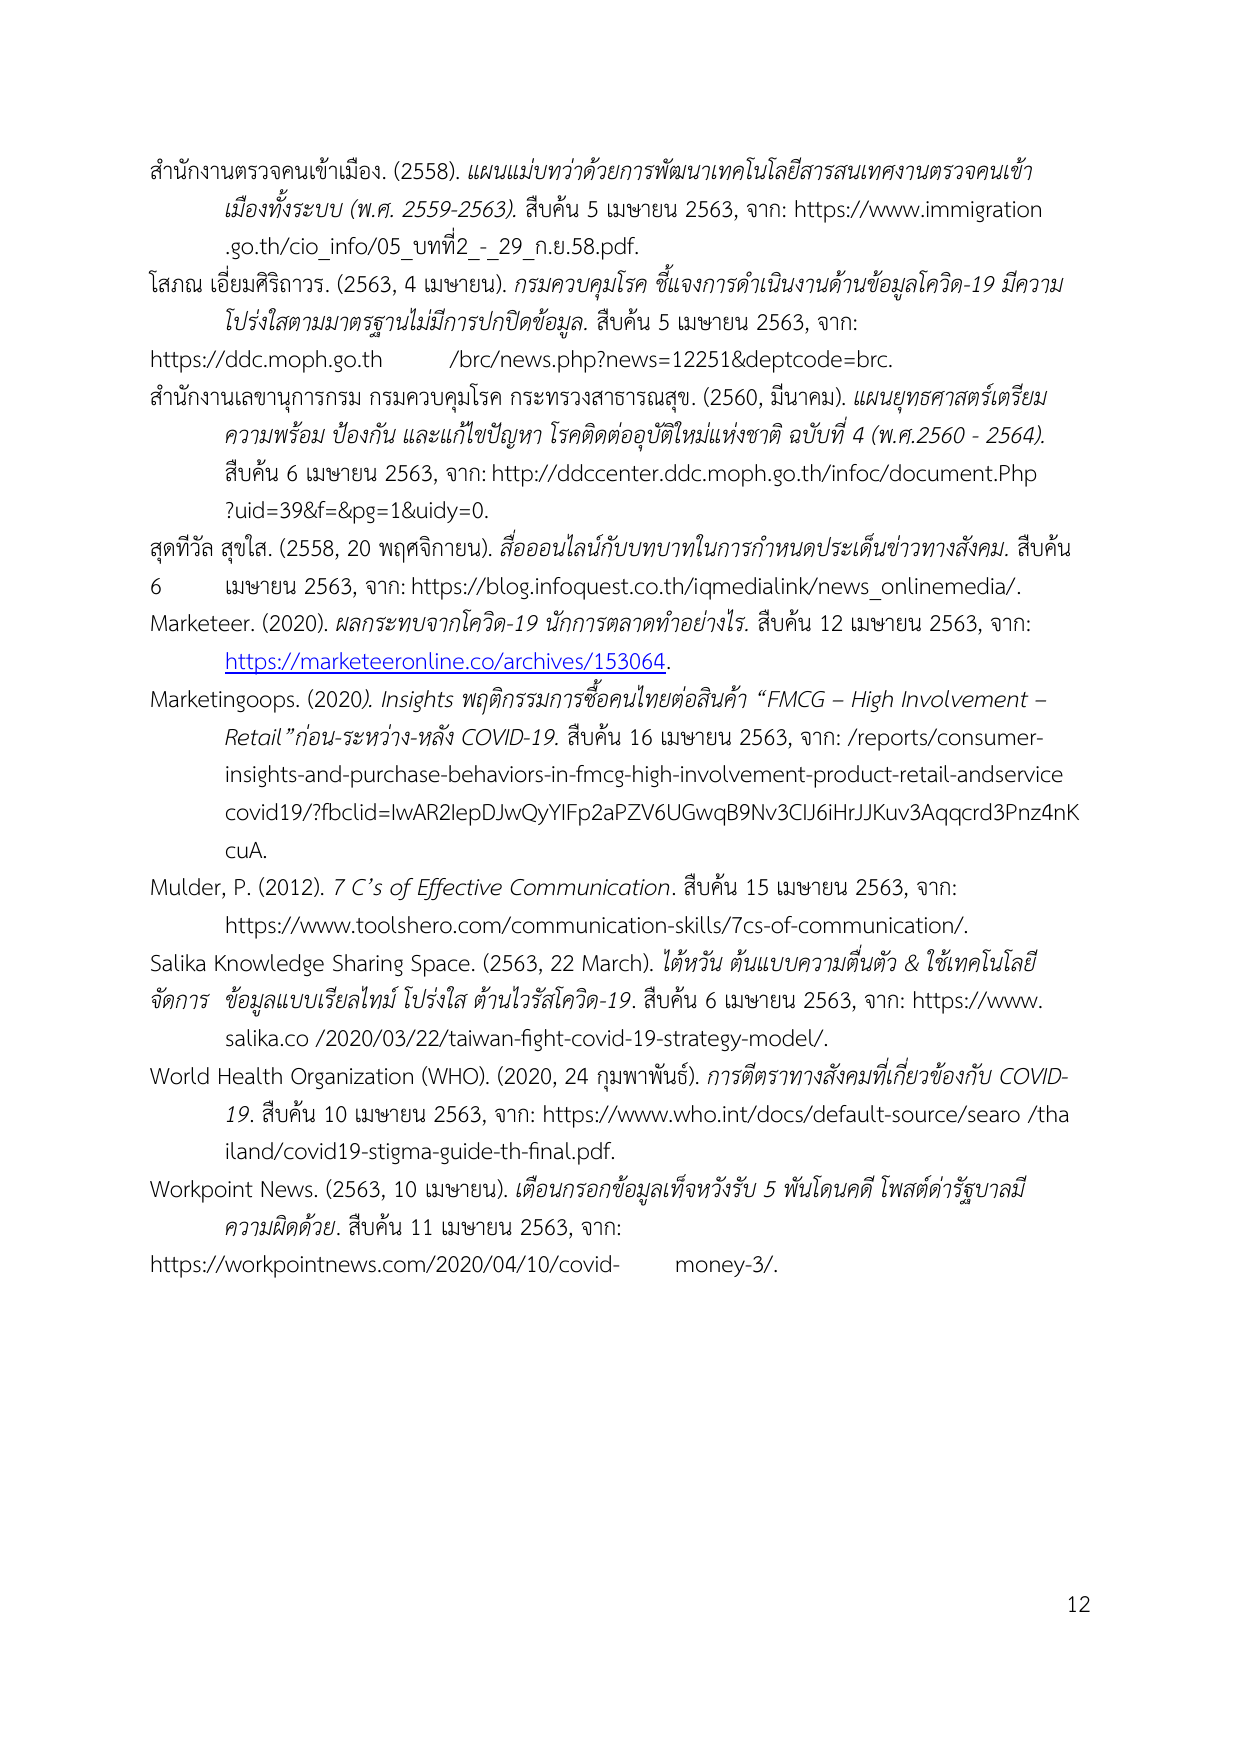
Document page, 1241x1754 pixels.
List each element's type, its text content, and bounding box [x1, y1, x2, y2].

text Salika Knowledge Sharing Space. (2563, 22 March). ไต้หวัน ต้นแบบความตื่นตัว & ใช้เทคโนโลยีจัดการ ข้อมูลแบบเรียลไทม์ โปร่งใส ต้านไวรัสโควิด-19. สืบค้น 6 เมษายน 2563, จาก: https://www. salika.co /2020/03/22/taiwan-fight-covid-19-strategy-model/. [150, 942, 1090, 1055]
text World Health Organization (WHO). (2020, 24 กุมพาพันธ์). การตีตราทางสังคมที่เกี่ยวข้องกับ COVID- 19. สืบค้น 10 เมษายน 2563, จาก: https://www.who.int/docs/default-source/searo /tha iland/covid19-stigma-guide-th-final.pdf. [150, 1055, 1090, 1168]
text สำนักงานตรวจคนเข้าเมือง. (2558). แผนแม่บทว่าด้วยการพัฒนาเทคโนโลยีสารสนเทศงานตรวจคนเข้า เมืองทั้งระบบ (พ.ศ. 2559-2563). สืบค้น 5 เมษายน 2563, จาก: https://www.immigration .go.th/cio_info/05_บทที่2_-_29_ก.ย.58.pdf. [150, 150, 1090, 263]
text Mulder, P. (2012). 7 C’s of Effective Communication. สืบค้น 15 เมษายน 2563, จาก: https://www.toolshero.com/communication-skills/7cs-of-communication/. [150, 866, 1090, 942]
text สุดทีวัล สุขใส. (2558, 20 พฤศจิกายน). สื่อออนไลน์กับบทบาทในการกำหนดประเด็นข่าวทางสังคม. สืบค้น 6 เมษายน 2563, จาก: https://blog.infoquest.co.th/iqmedialink/news_onlinemedia/. [150, 527, 1090, 602]
text โสภณ เอี่ยมศิริถาวร. (2563, 4 เมษายน). กรมควบคุมโรค ชี้แจงการดำเนินงานด้านข้อมูลโควิด-19 มีความ โปร่งใสตามมาตรฐานไม่มีการปกปิดข้อมูล. สืบค้น 5 เมษายน 2563, จาก: https://ddc.moph.go.th /brc/news.php?news=12251&deptcode=brc. [150, 263, 1090, 376]
text Workpoint News. (2563, 10 เมษายน). เตือนกรอกข้อมูลเท็จหวังรับ 5 พันโดนคดี โพสต์ด่ารัฐบาลมี ความผิดด้วย. สืบค้น 11 เมษายน 2563, จาก: https://workpointnews.com/2020/04/10/covid- money-3/. [150, 1168, 1090, 1281]
text Marketingoops. (2020). Insights พฤติกรรมการซื้อคนไทยต่อสินค้า “FMCG – High Involvement – Retail”ก่อน-ระหว่าง-หลัง COVID-19. สืบค้น 16 เมษายน 2563, จาก: /reports/consumer- insights-and-purchase-behaviors-in-fmcg-high-involvement-product-retail-andservice covid19/?fbclid=IwAR2IepDJwQyYIFp2aPZV6UGwqB9Nv3CIJ6iHrJJKuv3Aqqcrd3Pnz4nK cuA. [150, 678, 1090, 866]
text Marketeer. (2020). ผลกระทบจากโควิด-19 นักการตลาดทำอย่างไร. สืบค้น 12 เมษายน 2563, จาก: https://marketeeronline.co/archives/153064. [150, 602, 1090, 678]
text สำนักงานเลขานุการกรม กรมควบคุมโรค กระทรวงสาธารณสุข. (2560, มีนาคม). แผนยุทธศาสตร์เตรียม ความพร้อม ป้องกัน และแก้ไขปัญหา โรคติดต่ออุบัติใหม่แห่งชาติ ฉบับที่ 4 (พ.ศ.2560 - 2564). สืบค้น 6 เมษายน 2563, จาก: http://ddccenter.ddc.moph.go.th/infoc/document.Php ?uid=39&f=&pg=1&uidy=0. [150, 376, 1090, 527]
